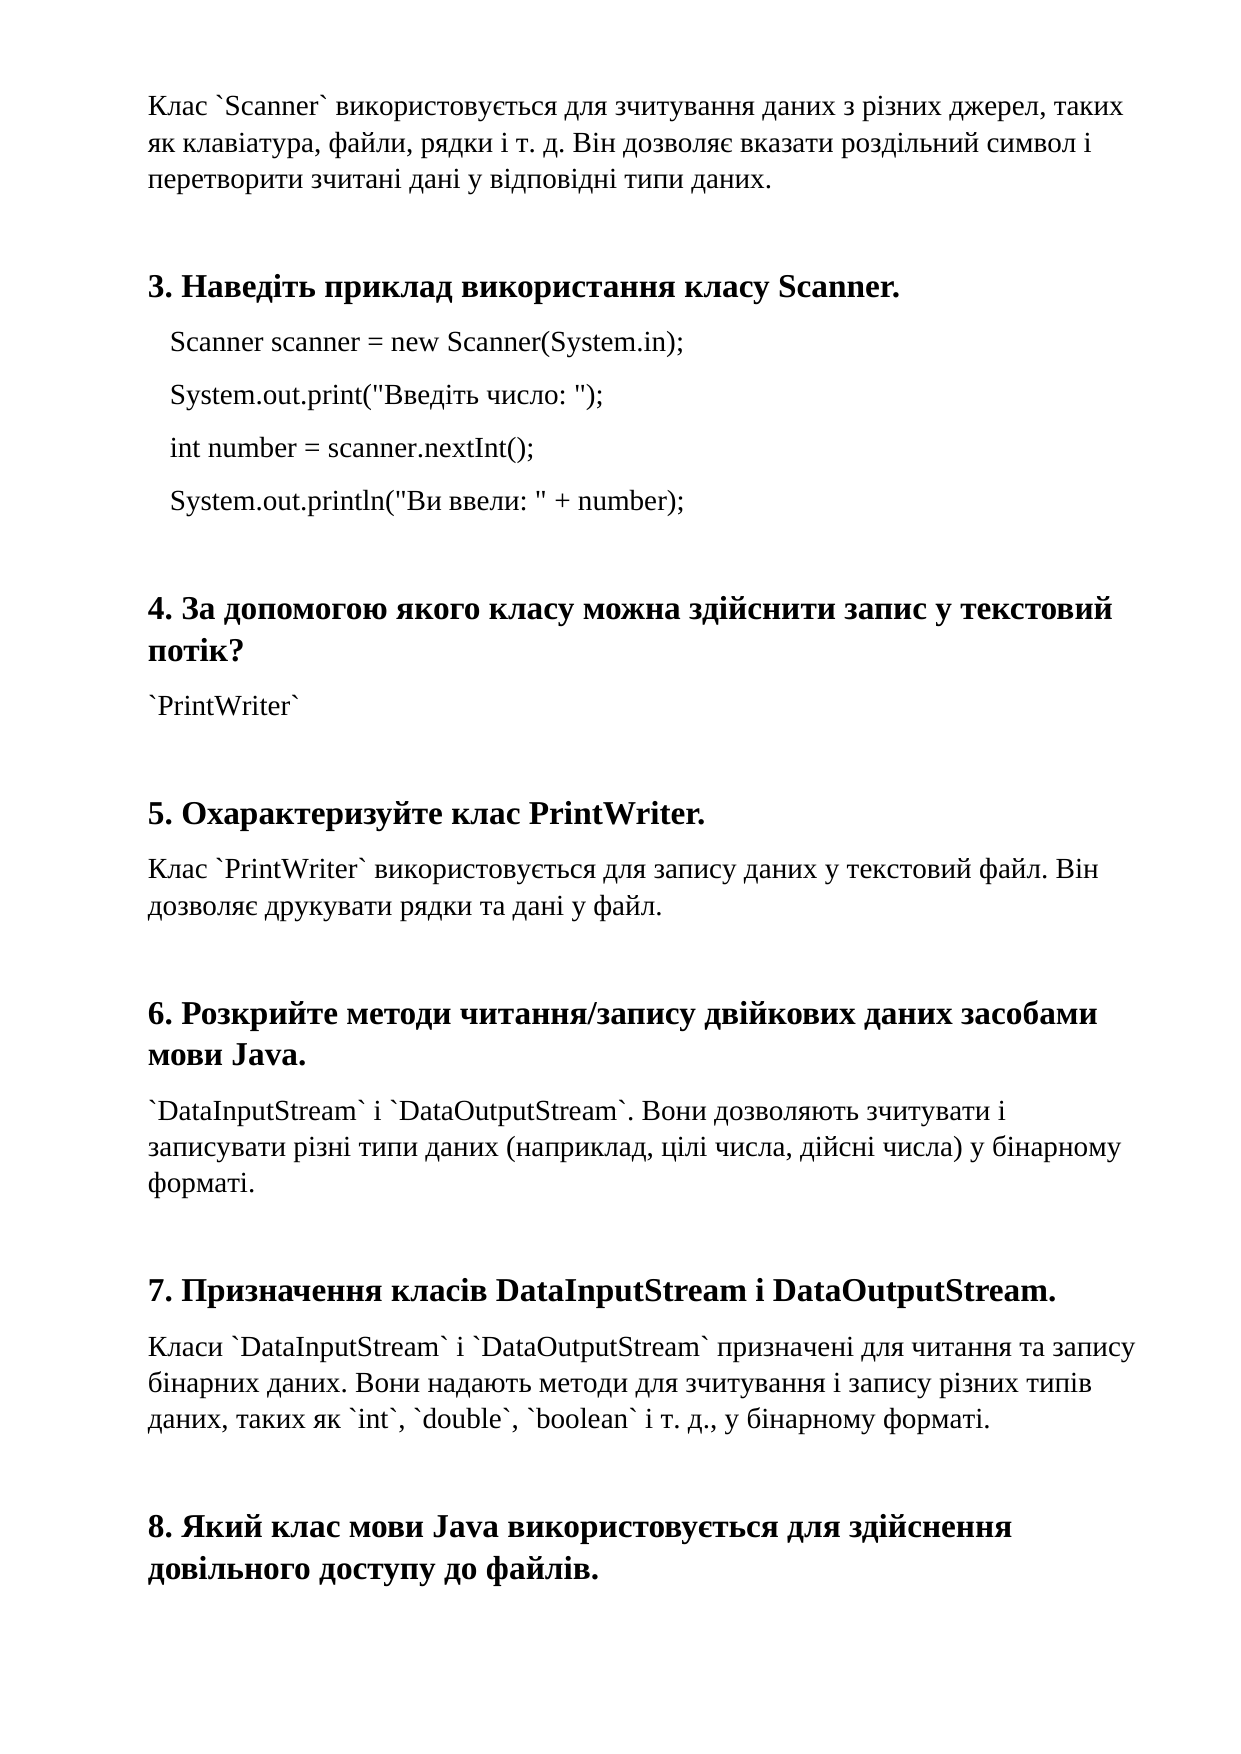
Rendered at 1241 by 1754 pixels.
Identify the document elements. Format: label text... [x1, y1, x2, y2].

text 6. Розкрийте методи читання/запису двійкових даних засобами мови Java. [148, 993, 1152, 1073]
text Scanner scanner = new Scanner(System.in); [148, 324, 1152, 358]
text 5. Охарактеризуйте клас PrintWriter. [148, 793, 1152, 832]
text `DataInputStream` і `DataOutputStream`. Вони дозволяють зчитувати і записувати різні типи даних (наприклад, цілі числа, дійсні числа) у бінарному форматі. [148, 1093, 1152, 1198]
text Клас `PrintWriter` використовується для запису даних у текстовий файл. Він дозволяє друкувати рядки та дані у файл. [148, 852, 1152, 921]
text int number = scanner.nextInt(); [148, 430, 1152, 464]
text `PrintWriter` [148, 688, 1152, 721]
text Клас `Scanner` використовується для зчитування даних з різних джерел, таких як клавіатура, файли, рядки і т. д. Він дозволяє вказати роздільний символ і перетворити зчитані дані у відповідні типи даних. [148, 88, 1152, 194]
text 7. Призначення класів DataInputStream і DataOutputStream. [148, 1271, 1152, 1309]
text System.out.println("Ви ввели: " + number); [148, 483, 1152, 516]
text 3. Наведіть приклад використання класу Scanner. [148, 266, 1152, 305]
text 4. За допомогою якого класу можна здійснити запис у текстовий потік? [148, 588, 1152, 668]
text Класи `DataInputStream` і `DataOutputStream` призначені для читання та запису бінарних даних. Вони надають методи для зчитування і запису різних типів даних, таких як `int`, `double`, `boolean` і т. д., у бінарному форматі. [148, 1329, 1152, 1434]
text 8. Який клас мови Java використовується для здійснення довільного доступу до файлів. [148, 1507, 1152, 1586]
text System.out.print("Введіть число: "); [148, 377, 1152, 411]
